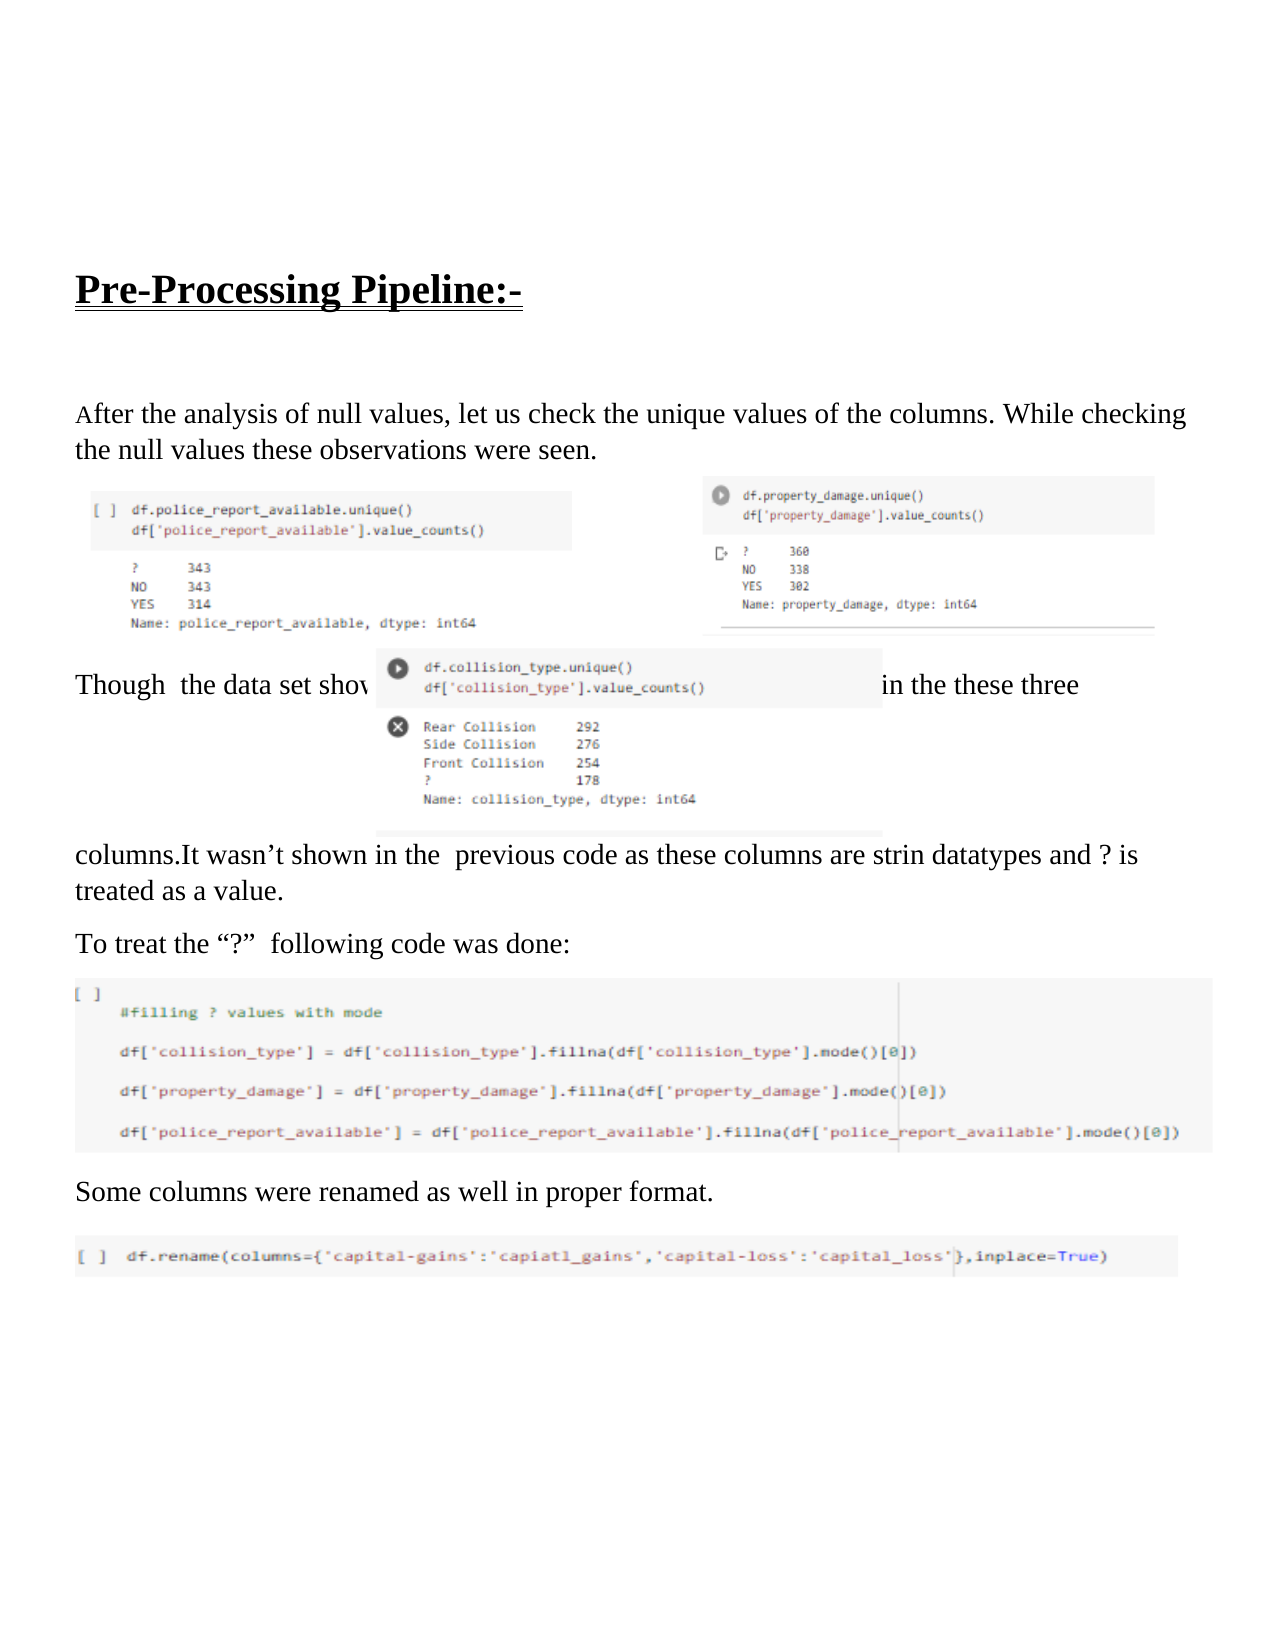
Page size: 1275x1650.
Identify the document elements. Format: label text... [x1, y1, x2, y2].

text Some columns were renamed as well in proper format. [75, 1174, 1200, 1208]
picture [90, 491, 883, 837]
text After the analysis of null values, let us check the unique values of the columns. While checking the null values these observations were seen. [75, 396, 1200, 466]
picture [75, 978, 1213, 1156]
text To treat the “?” following code was done: [75, 926, 1200, 959]
text Pre-Processing Pipeline:- [75, 265, 1200, 313]
picture [75, 1227, 1179, 1282]
picture [695, 476, 1155, 636]
